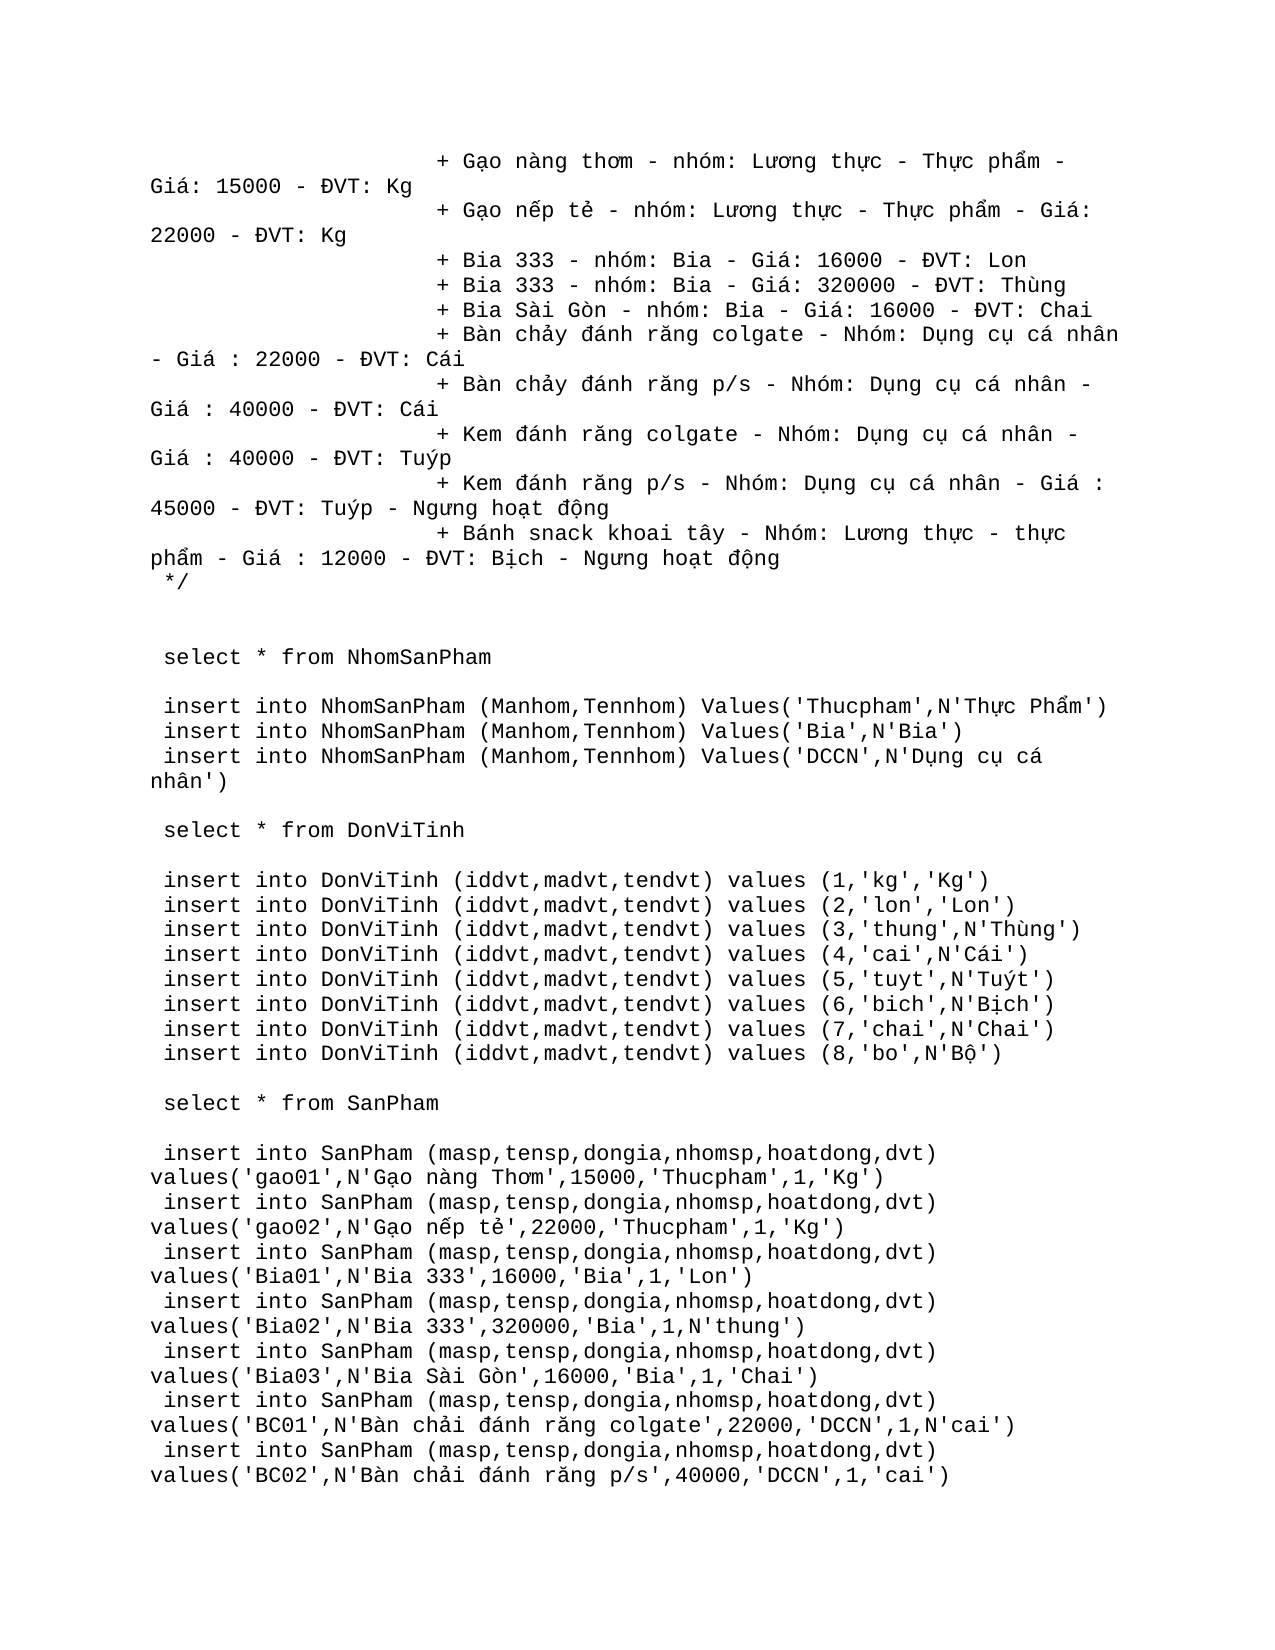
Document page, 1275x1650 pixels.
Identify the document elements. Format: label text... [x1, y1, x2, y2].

text + Bia 333 - nhóm: Bia - Giá: 320000 - ĐVT: Thùng [150, 274, 1125, 299]
text insert into SanPham (masp,tensp,dongia,nhomsp,hoatdong,dvt) values('gao02',N'Gạo nếp tẻ',22000,'Thucpham',1,'Kg') [150, 1191, 1125, 1241]
text select * from NhomSanPham [150, 646, 1125, 671]
text insert into DonViTinh (iddvt,madvt,tendvt) values (7,'chai',N'Chai') [150, 1018, 1125, 1042]
text insert into SanPham (masp,tensp,dongia,nhomsp,hoatdong,dvt) values('Bia02',N'Bia 333',320000,'Bia',1,N'thung') [150, 1290, 1125, 1340]
text + Kem đánh răng p/s - Nhóm: Dụng cụ cá nhân - Giá : 45000 - ĐVT: Tuýp - Ngưng hoạt động [150, 472, 1125, 522]
text insert into SanPham (masp,tensp,dongia,nhomsp,hoatdong,dvt) values('Bia01',N'Bia 333',16000,'Bia',1,'Lon') [150, 1241, 1125, 1290]
text insert into NhomSanPham (Manhom,Tennhom) Values('Bia',N'Bia') [150, 720, 1125, 745]
text insert into DonViTinh (iddvt,madvt,tendvt) values (4,'cai',N'Cái') [150, 943, 1125, 968]
text + Kem đánh răng colgate - Nhóm: Dụng cụ cá nhân - Giá : 40000 - ĐVT: Tuýp [150, 423, 1125, 472]
text + Gạo nếp tẻ - nhóm: Lương thực - Thực phẩm - Giá: 22000 - ĐVT: Kg [150, 199, 1125, 249]
text insert into DonViTinh (iddvt,madvt,tendvt) values (2,'lon','Lon') [150, 894, 1125, 918]
text insert into DonViTinh (iddvt,madvt,tendvt) values (5,'tuyt',N'Tuýt') [150, 968, 1125, 993]
text + Bánh snack khoai tây - Nhóm: Lương thực - thực phẩm - Giá : 12000 - ĐVT: Bịch - Ngưng hoạt động [150, 522, 1125, 571]
text insert into DonViTinh (iddvt,madvt,tendvt) values (6,'bich',N'Bịch') [150, 993, 1125, 1018]
text insert into SanPham (masp,tensp,dongia,nhomsp,hoatdong,dvt) values('BC01',N'Bàn chải đánh răng colgate',22000,'DCCN',1,N'cai') [150, 1389, 1125, 1439]
text + Gạo nàng thơm - nhóm: Lương thực - Thực phẩm - Giá: 15000 - ĐVT: Kg [150, 150, 1125, 199]
text insert into NhomSanPham (Manhom,Tennhom) Values('DCCN',N'Dụng cụ cá nhân') [150, 745, 1125, 794]
text insert into DonViTinh (iddvt,madvt,tendvt) values (3,'thung',N'Thùng') [150, 918, 1125, 943]
text insert into SanPham (masp,tensp,dongia,nhomsp,hoatdong,dvt) values('gao01',N'Gạo nàng Thơm',15000,'Thucpham',1,'Kg') [150, 1142, 1125, 1191]
text + Bia 333 - nhóm: Bia - Giá: 16000 - ĐVT: Lon [150, 249, 1125, 274]
text insert into SanPham (masp,tensp,dongia,nhomsp,hoatdong,dvt) values('BC02',N'Bàn chải đánh răng p/s',40000,'DCCN',1,'cai') [150, 1439, 1125, 1489]
text + Bia Sài Gòn - nhóm: Bia - Giá: 16000 - ĐVT: Chai [150, 299, 1125, 323]
text + Bàn chảy đánh răng p/s - Nhóm: Dụng cụ cá nhân - Giá : 40000 - ĐVT: Cái [150, 373, 1125, 423]
text */ [150, 571, 1125, 596]
text insert into SanPham (masp,tensp,dongia,nhomsp,hoatdong,dvt) values('Bia03',N'Bia Sài Gòn',16000,'Bia',1,'Chai') [150, 1340, 1125, 1389]
text + Bàn chảy đánh răng colgate - Nhóm: Dụng cụ cá nhân - Giá : 22000 - ĐVT: Cái [150, 323, 1125, 373]
text select * from SanPham [150, 1092, 1125, 1117]
text insert into NhomSanPham (Manhom,Tennhom) Values('Thucpham',N'Thực Phẩm') [150, 695, 1125, 720]
text insert into DonViTinh (iddvt,madvt,tendvt) values (1,'kg','Kg') [150, 869, 1125, 894]
text insert into DonViTinh (iddvt,madvt,tendvt) values (8,'bo',N'Bộ') [150, 1042, 1125, 1067]
text select * from DonViTinh [150, 819, 1125, 844]
